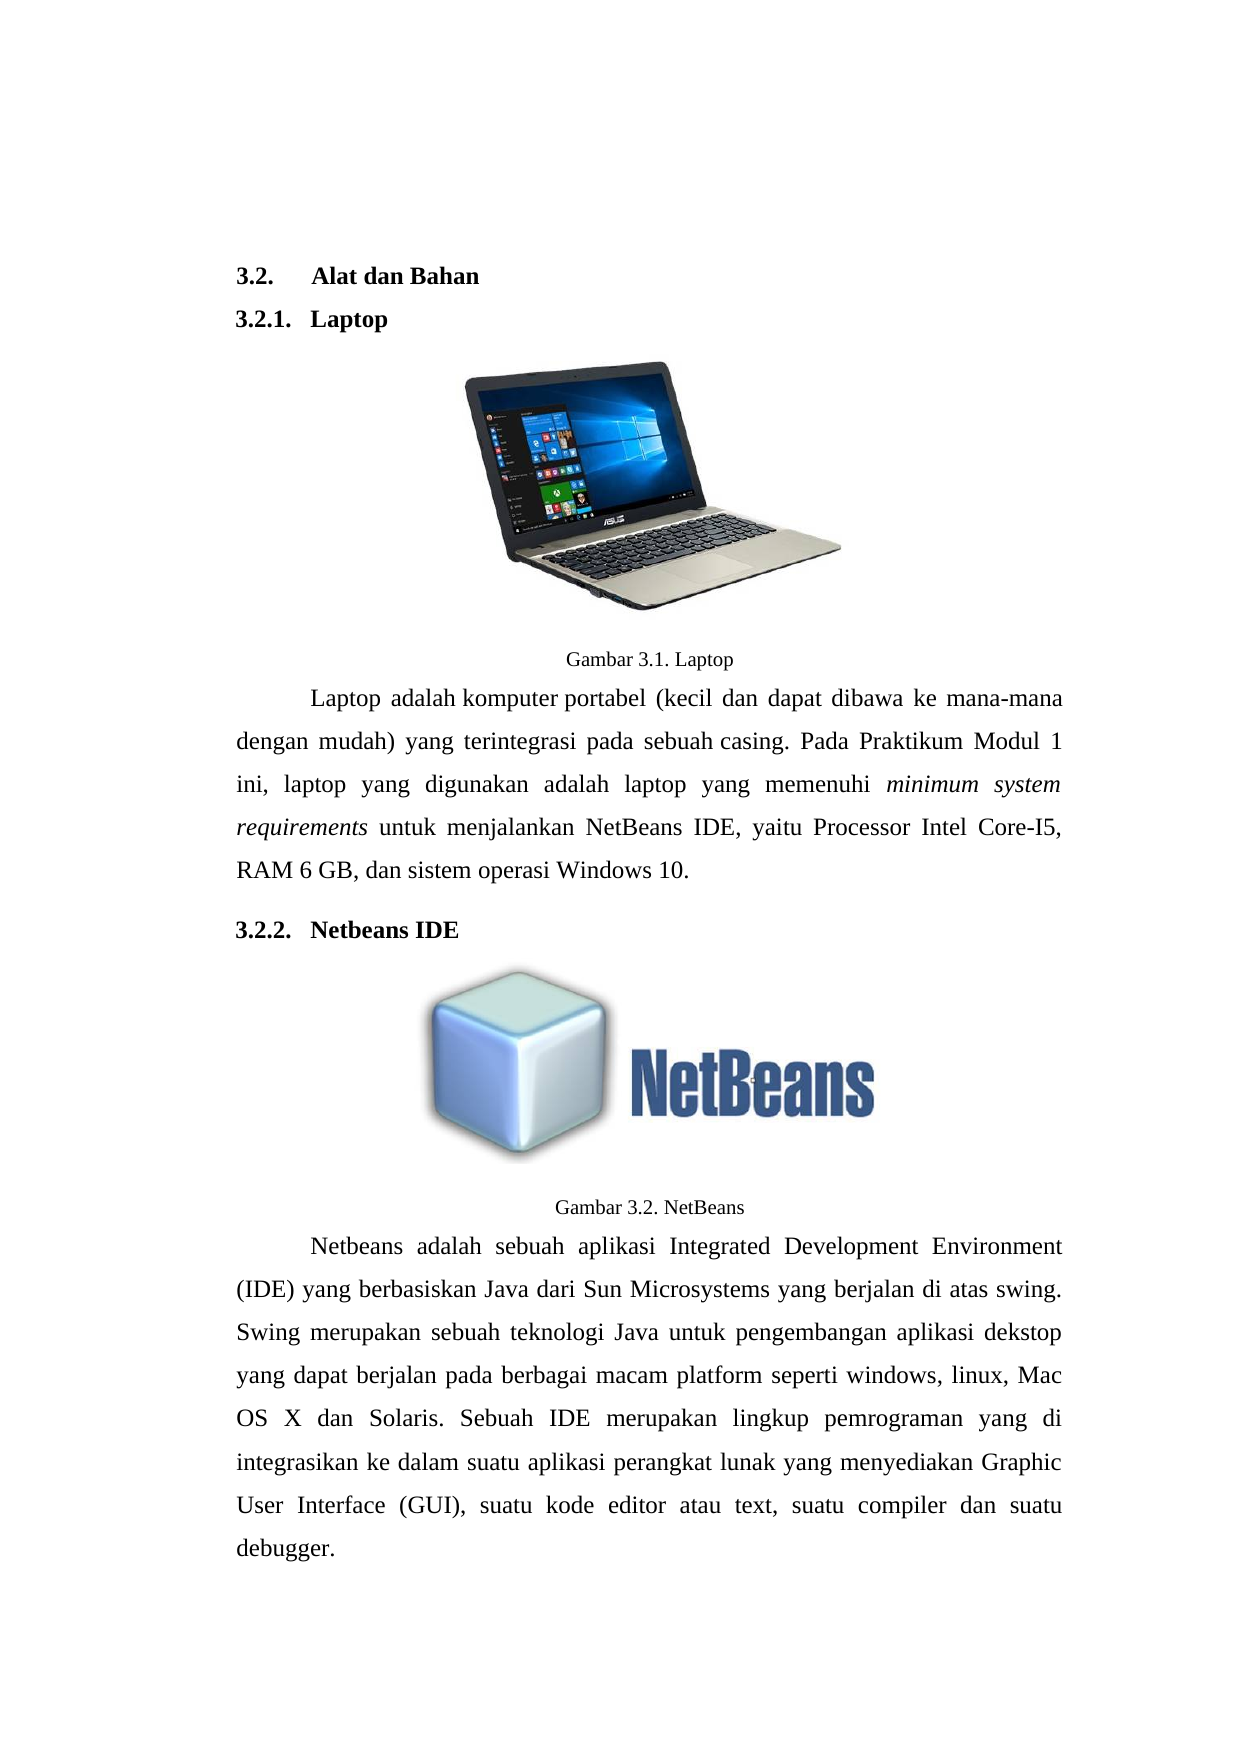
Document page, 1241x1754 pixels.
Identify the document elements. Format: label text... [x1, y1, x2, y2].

text Gambar 3.1. Laptop [236, 647, 1063, 671]
text Netbeans adalah sebuah aplikasi Integrated Development Environment (IDE) yang berbasiskan Java dari Sun Microsystems yang berjalan di atas swing. Swing merupakan sebuah teknologi Java untuk pengembangan aplikasi dekstop yang dapat berjalan pada berbagai macam platform seperti windows, linux, Mac OS X dan Solaris. Sebuah IDE merupakan lingkup pemrograman yang di integrasikan ke dalam suatu aplikasi perangkat lunak yang menyediakan Graphic User Interface (GUI), suatu kode editor atau text, suatu compiler dan suatu debugger. [236, 1231, 1063, 1562]
text Laptop adalah komputer portabel (kecil dan dapat dibawa ke mana-mana dengan mudah) yang terintegrasi pada sebuah casing. Pada Praktikum Modul 1 ini, laptop yang digunakan adalah laptop yang memenuhi minimum system requirements untuk menjalankan NetBeans IDE, yaitu Processor Intel Core-I5, RAM 6 GB, dan sistem operasi Windows 10. [236, 683, 1063, 884]
picture [442, 347, 857, 633]
text Gambar 3.2. NetBeans [236, 1195, 1063, 1219]
list Laptop [235, 304, 1063, 333]
list Alat dan Bahan [236, 261, 1063, 290]
picture [413, 958, 886, 1164]
list Netbeans IDE [235, 915, 1063, 944]
